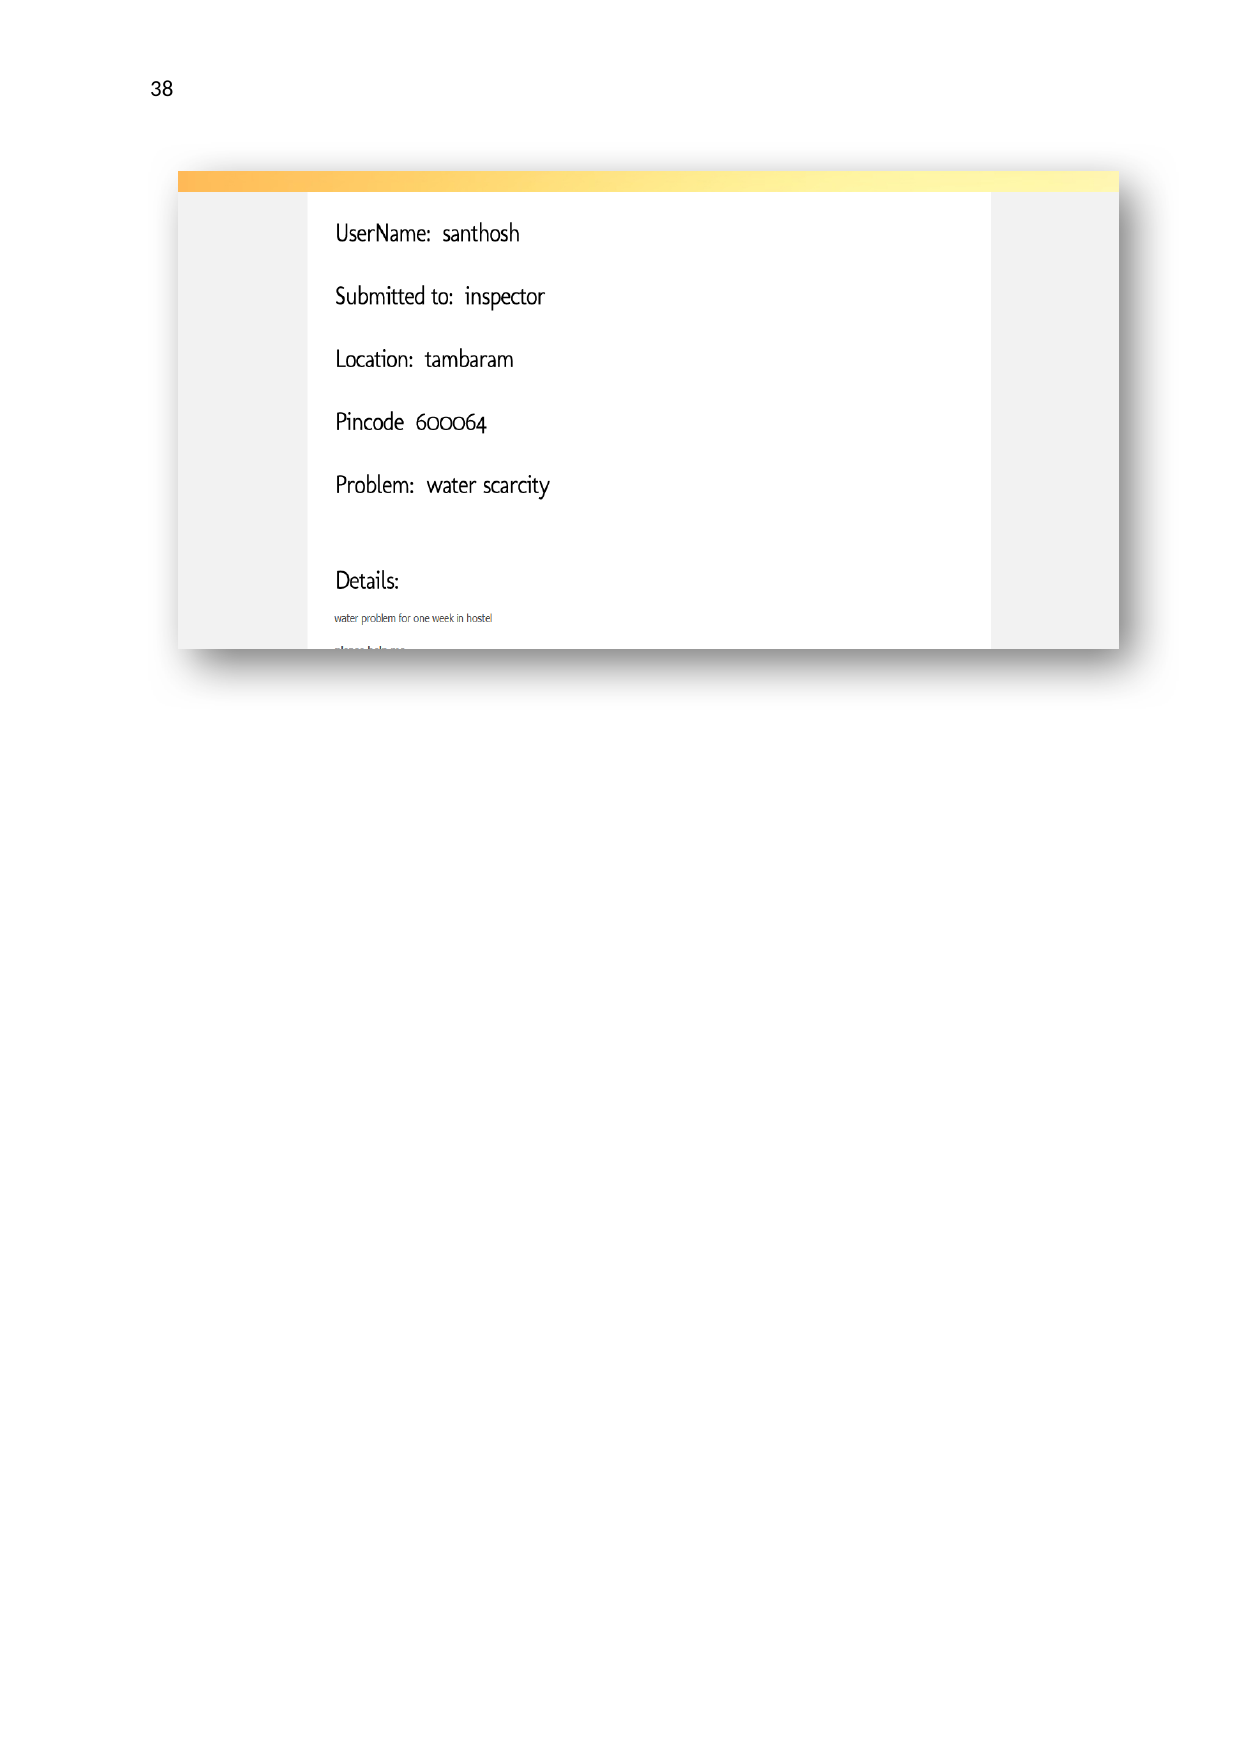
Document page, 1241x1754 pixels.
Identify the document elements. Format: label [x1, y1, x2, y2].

picture [178, 171, 1119, 649]
